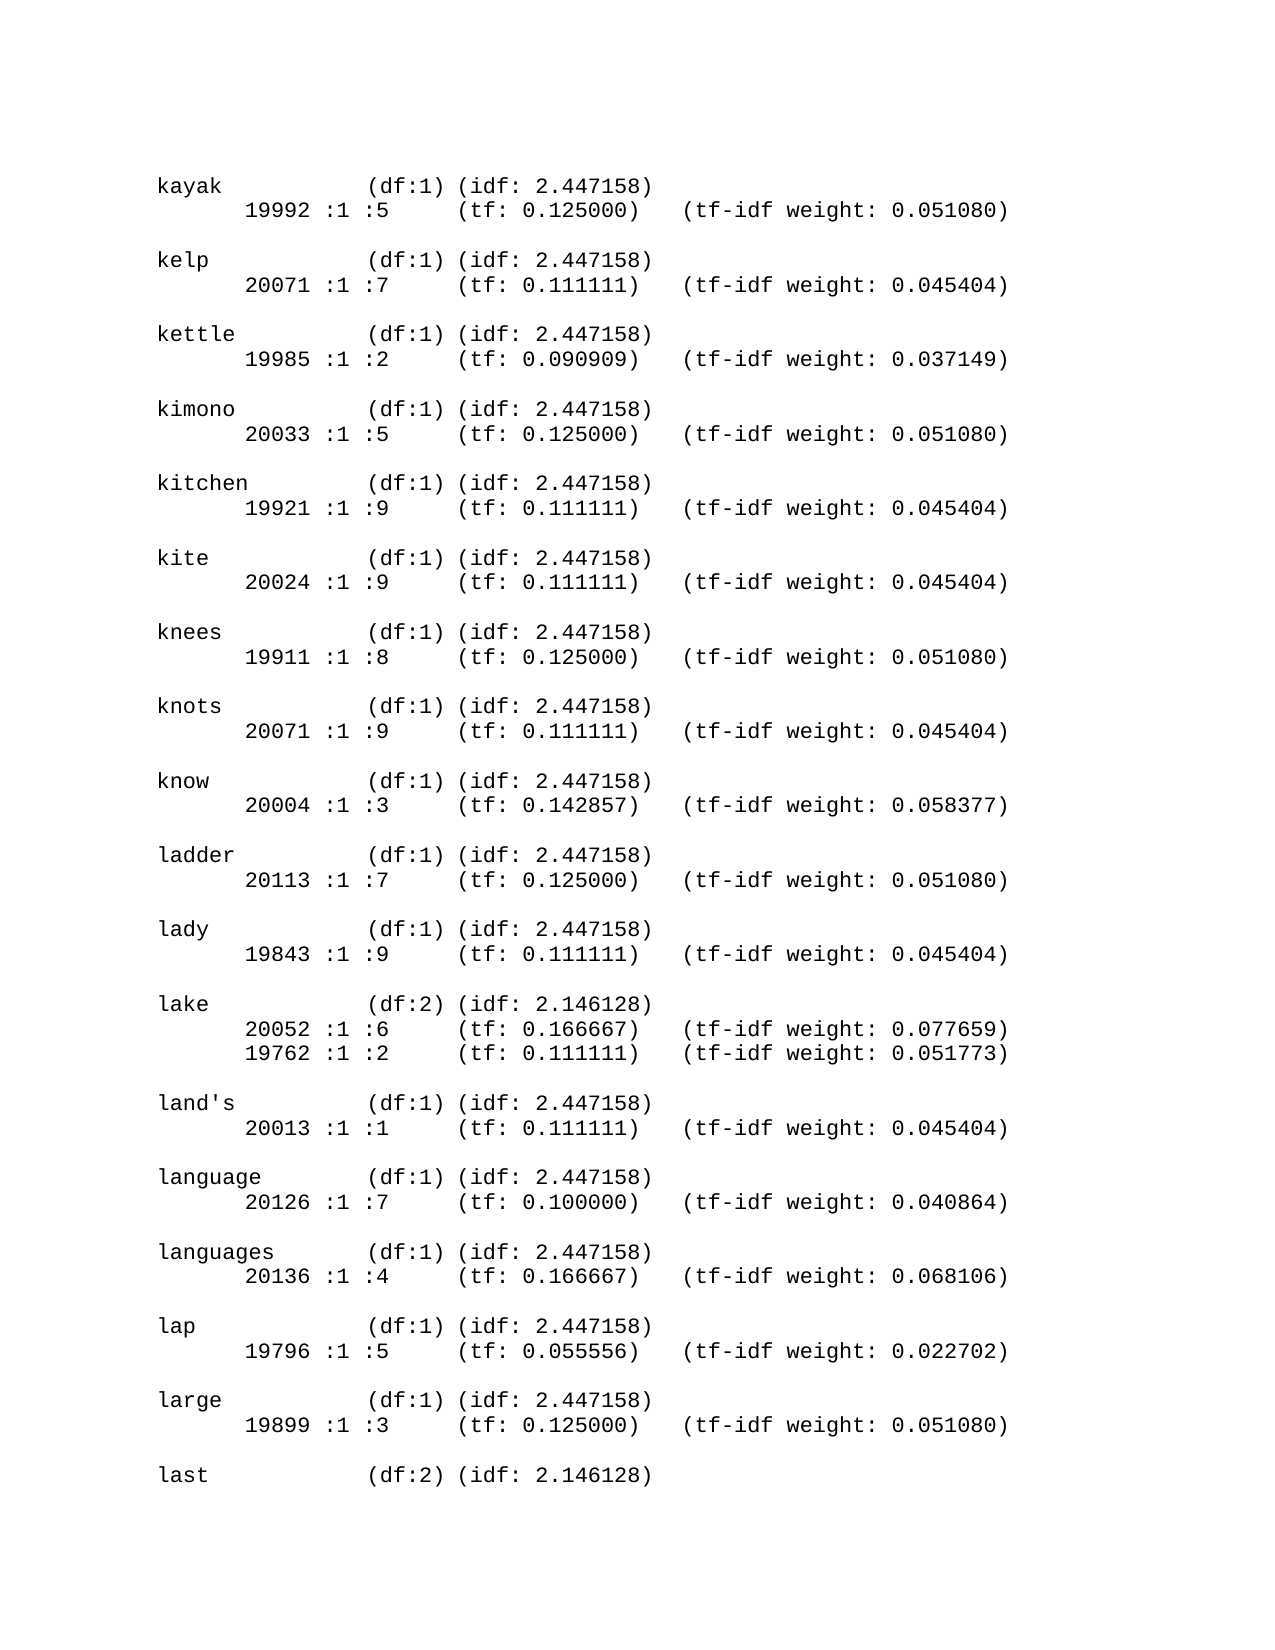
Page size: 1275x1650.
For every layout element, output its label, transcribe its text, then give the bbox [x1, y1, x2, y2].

text ladder (df:1) (idf: 2.447158) [156, 844, 1118, 869]
text 20052 :1 :6 (tf: 0.166667) (tf-idf weight: 0.077659) [156, 1018, 1118, 1042]
text 19843 :1 :9 (tf: 0.111111) (tf-idf weight: 0.045404) [156, 943, 1118, 968]
text language (df:1) (idf: 2.447158) [156, 1166, 1118, 1191]
text kelp (df:1) (idf: 2.447158) [156, 249, 1118, 274]
text know (df:1) (idf: 2.447158) [156, 770, 1118, 794]
text 20071 :1 :9 (tf: 0.111111) (tf-idf weight: 0.045404) [156, 720, 1118, 745]
text 19762 :1 :2 (tf: 0.111111) (tf-idf weight: 0.051773) [156, 1042, 1118, 1067]
text kite (df:1) (idf: 2.447158) [156, 547, 1118, 571]
text knots (df:1) (idf: 2.447158) [156, 695, 1118, 720]
text 19992 :1 :5 (tf: 0.125000) (tf-idf weight: 0.051080) [156, 199, 1118, 224]
text 19921 :1 :9 (tf: 0.111111) (tf-idf weight: 0.045404) [156, 497, 1118, 522]
text kayak (df:1) (idf: 2.447158) [156, 175, 1118, 199]
text kitchen (df:1) (idf: 2.447158) [156, 472, 1118, 497]
text languages (df:1) (idf: 2.447158) [156, 1241, 1118, 1266]
text lap (df:1) (idf: 2.447158) [156, 1315, 1118, 1340]
text 20071 :1 :7 (tf: 0.111111) (tf-idf weight: 0.045404) [156, 274, 1118, 299]
text kettle (df:1) (idf: 2.447158) [156, 323, 1118, 348]
text last (df:2) (idf: 2.146128) [156, 1464, 1118, 1489]
text 20113 :1 :7 (tf: 0.125000) (tf-idf weight: 0.051080) [156, 869, 1118, 894]
text 19899 :1 :3 (tf: 0.125000) (tf-idf weight: 0.051080) [156, 1414, 1118, 1439]
text 20033 :1 :5 (tf: 0.125000) (tf-idf weight: 0.051080) [156, 423, 1118, 447]
text kimono (df:1) (idf: 2.447158) [156, 398, 1118, 423]
text 20126 :1 :7 (tf: 0.100000) (tf-idf weight: 0.040864) [156, 1191, 1118, 1216]
text 20024 :1 :9 (tf: 0.111111) (tf-idf weight: 0.045404) [156, 571, 1118, 596]
text 20013 :1 :1 (tf: 0.111111) (tf-idf weight: 0.045404) [156, 1117, 1118, 1142]
text 19985 :1 :2 (tf: 0.090909) (tf-idf weight: 0.037149) [156, 348, 1118, 373]
text large (df:1) (idf: 2.447158) [156, 1389, 1118, 1414]
text 20136 :1 :4 (tf: 0.166667) (tf-idf weight: 0.068106) [156, 1266, 1118, 1290]
text lady (df:1) (idf: 2.447158) [156, 918, 1118, 943]
text 19796 :1 :5 (tf: 0.055556) (tf-idf weight: 0.022702) [156, 1340, 1118, 1365]
text knees (df:1) (idf: 2.447158) [156, 621, 1118, 646]
text 19911 :1 :8 (tf: 0.125000) (tf-idf weight: 0.051080) [156, 646, 1118, 671]
text land's (df:1) (idf: 2.447158) [156, 1092, 1118, 1117]
text 20004 :1 :3 (tf: 0.142857) (tf-idf weight: 0.058377) [156, 794, 1118, 819]
text lake (df:2) (idf: 2.146128) [156, 993, 1118, 1018]
